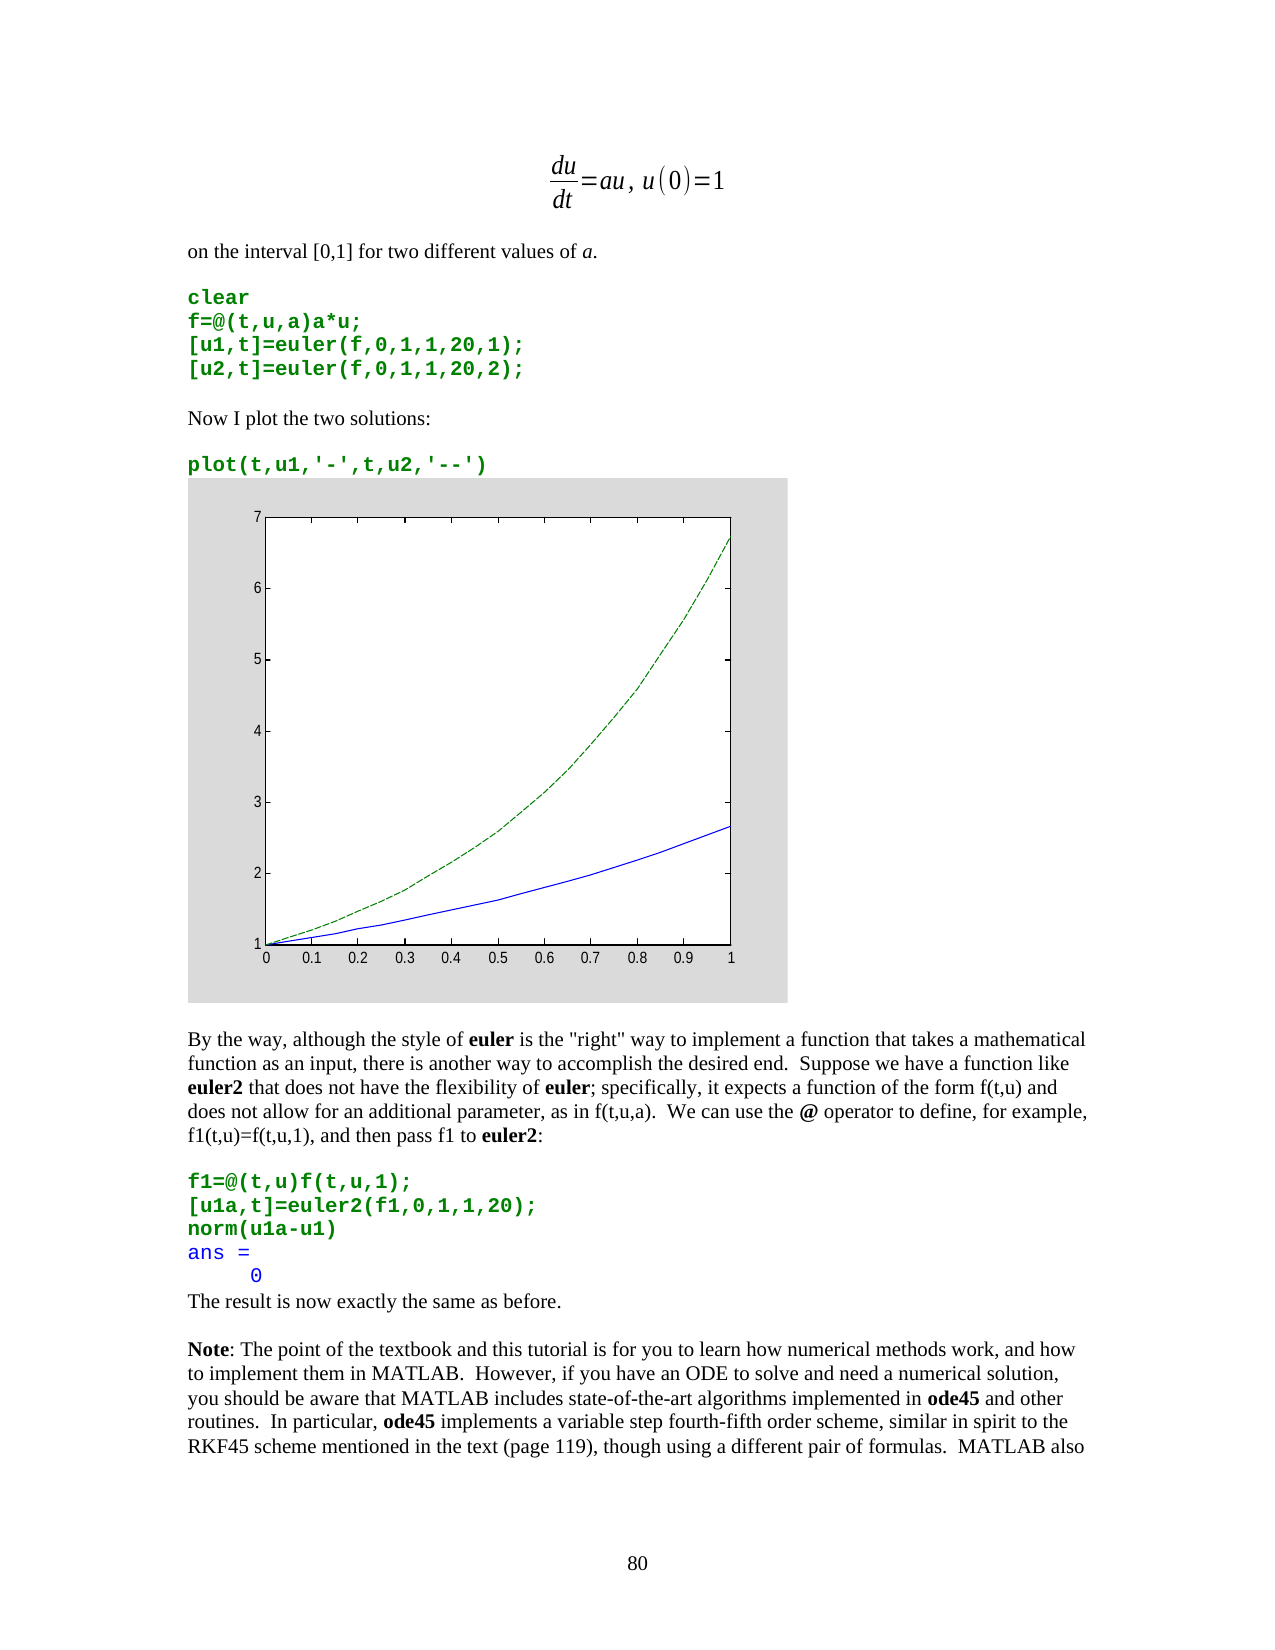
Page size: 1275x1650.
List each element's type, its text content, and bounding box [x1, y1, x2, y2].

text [187, 1337, 1087, 1458]
text clear [187, 287, 1087, 311]
text Now I plot the two solutions: [187, 406, 1087, 430]
text f1=@(t,u)f(t,u,1); [187, 1171, 1087, 1194]
text [u2,t]=euler(f,0,1,1,20,2); [187, 358, 1087, 382]
text f=@(t,u,a)a*u; [187, 311, 1087, 334]
text norm(u1a-u1) [187, 1218, 1087, 1242]
text The result is now exactly the same as before. [187, 1289, 1087, 1313]
text ans = [187, 1242, 1087, 1266]
text on the interval [0,1] for two different values of a. [187, 239, 1087, 263]
text [u1a,t]=euler2(f1,0,1,1,20); [187, 1194, 1087, 1218]
text plot(t,u1,'-',t,u2,'--') [187, 454, 1087, 477]
text 0 [187, 1266, 1087, 1289]
text By the way, although the style of euler is the "right" way to implement a function that takes a mathematical function as an input, there is another way to accomplish the desired end. Suppose we have a function like euler2 that does not have the flexibility of euler; specifically, it expects a function of the form f(t,u) and does not allow for an additional parameter, as in f(t,u,a). We can use the @ operator to define, for example, f1(t,u)=f(t,u,1), and then pass f1 to euler2: [187, 1027, 1087, 1147]
text [u1,t]=euler(f,0,1,1,20,1); [187, 334, 1087, 358]
